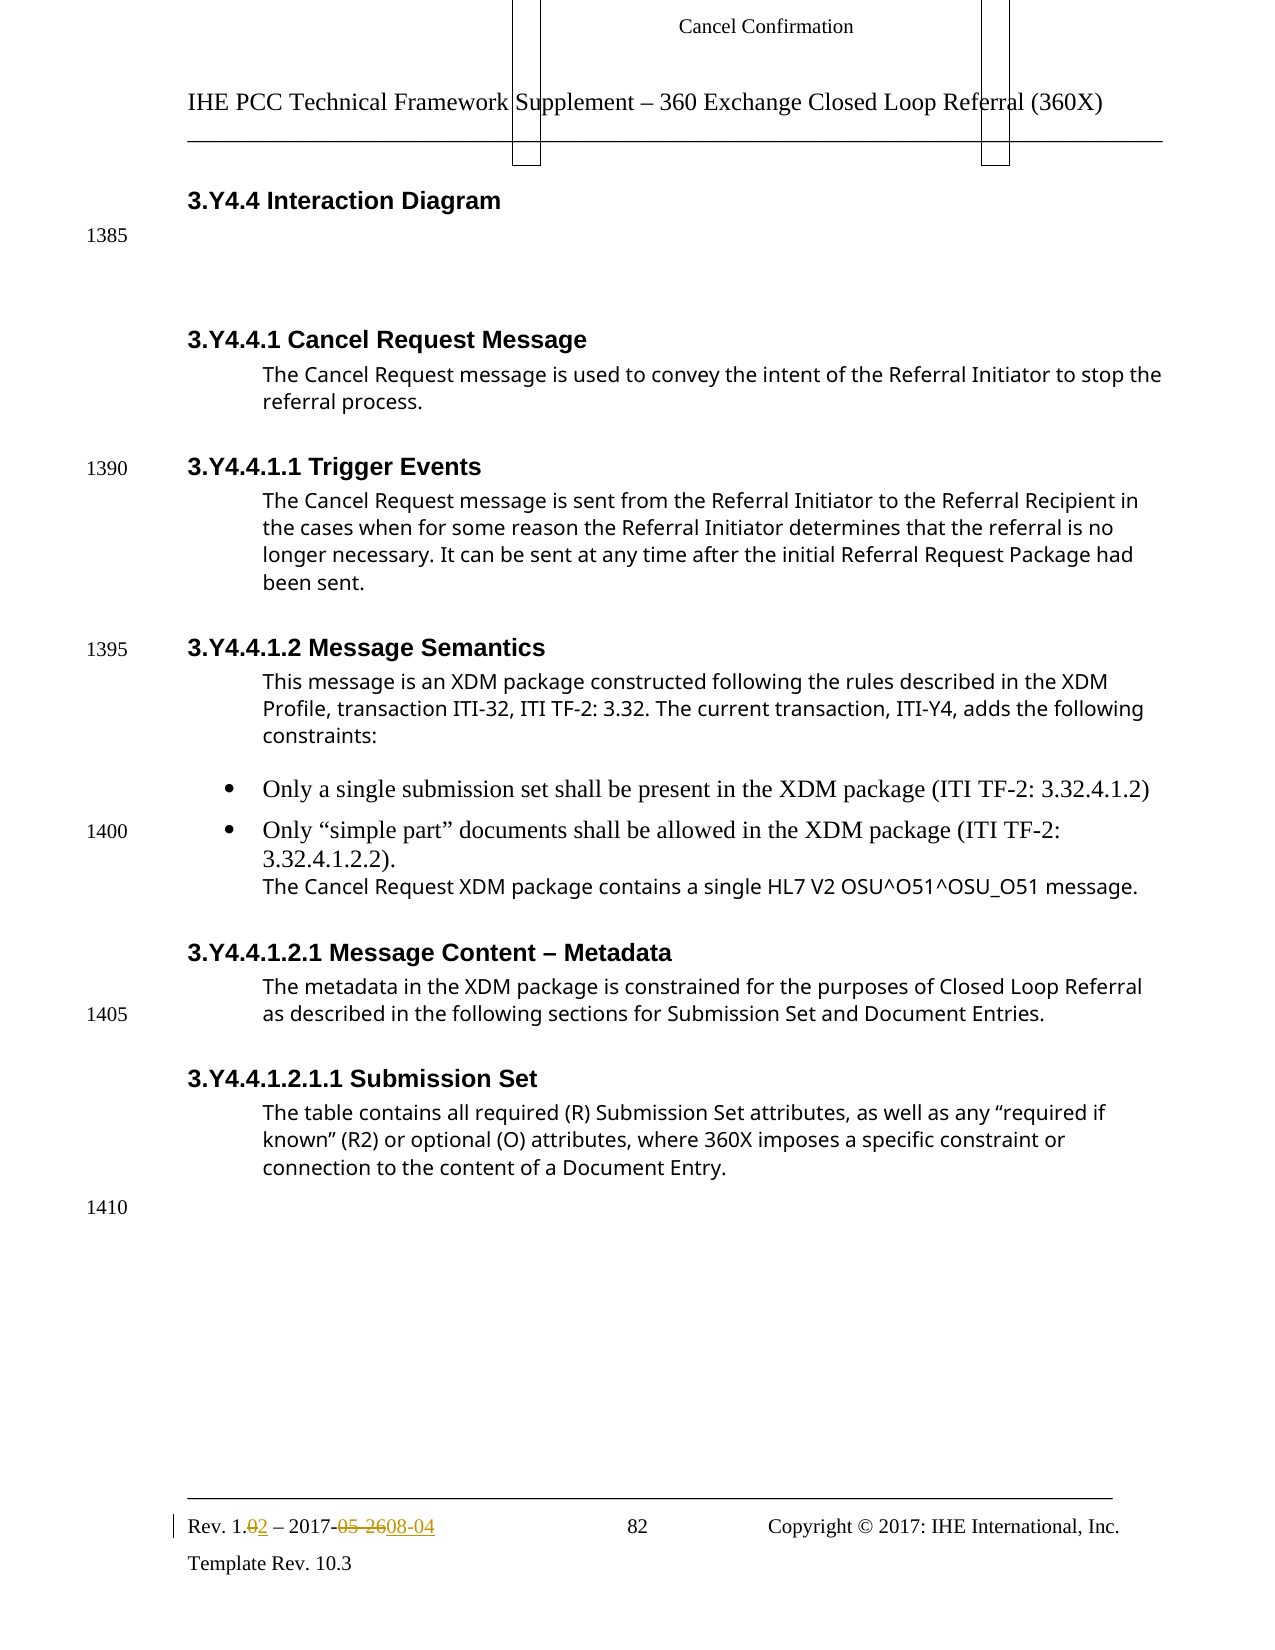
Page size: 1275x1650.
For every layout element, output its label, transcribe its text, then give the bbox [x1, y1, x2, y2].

text This message is an XDM package constructed following the rules described in the XDM Profile, transaction ITI-32, ITI TF-2: 3.32. The current transaction, ITI-Y4, adds the following constraints: [262, 668, 1162, 749]
text The Cancel Request XDM package contains a single HL7 V2 OSU^O51^OSU_O51 message. [262, 873, 1162, 900]
text The Cancel Request message is sent from the Referral Initiator to the Referral Recipient in the cases when for some reason the Referral Initiator determines that the referral is no longer necessary. It can be sent at any time after the initial Referral Request Package had been sent. [262, 487, 1162, 595]
subtitle 3.Y4.4 Interaction Diagram [187, 186, 1162, 215]
list Only a single submission set shall be present in the XDM package (ITI TF-2: 3.32.4.1.2) [225, 774, 1162, 803]
subtitle 3.Y4.4.1.2.1.1 Submission Set [187, 1064, 1162, 1093]
subtitle 3.Y4.4.1.1 Trigger Events [187, 452, 1162, 481]
subtitle 3.Y4.4.1 Cancel Request Message [187, 325, 1162, 354]
list Only “simple part” documents shall be allowed in the XDM package (ITI TF-2: 3.32.4.1.2.2). [225, 815, 1162, 873]
subtitle 3.Y4.4.1.2 Message Semantics [187, 633, 1162, 662]
subtitle 3.Y4.4.1.2.1 Message Content – Metadata [187, 937, 1162, 966]
text The Cancel Request message is used to convey the intent of the Referral Initiator to stop the referral process. [262, 360, 1162, 414]
text The metadata in the XDM package is constrained for the purposes of Closed Loop Referral as described in the following sections for Submission Set and Document Entries. [262, 972, 1162, 1027]
text The table contains all required (R) Submission Set attributes, as well as any “required if known” (R2) or optional (O) attributes, where 360X imposes a specific constraint or connection to the content of a Document Entry. [262, 1099, 1162, 1180]
